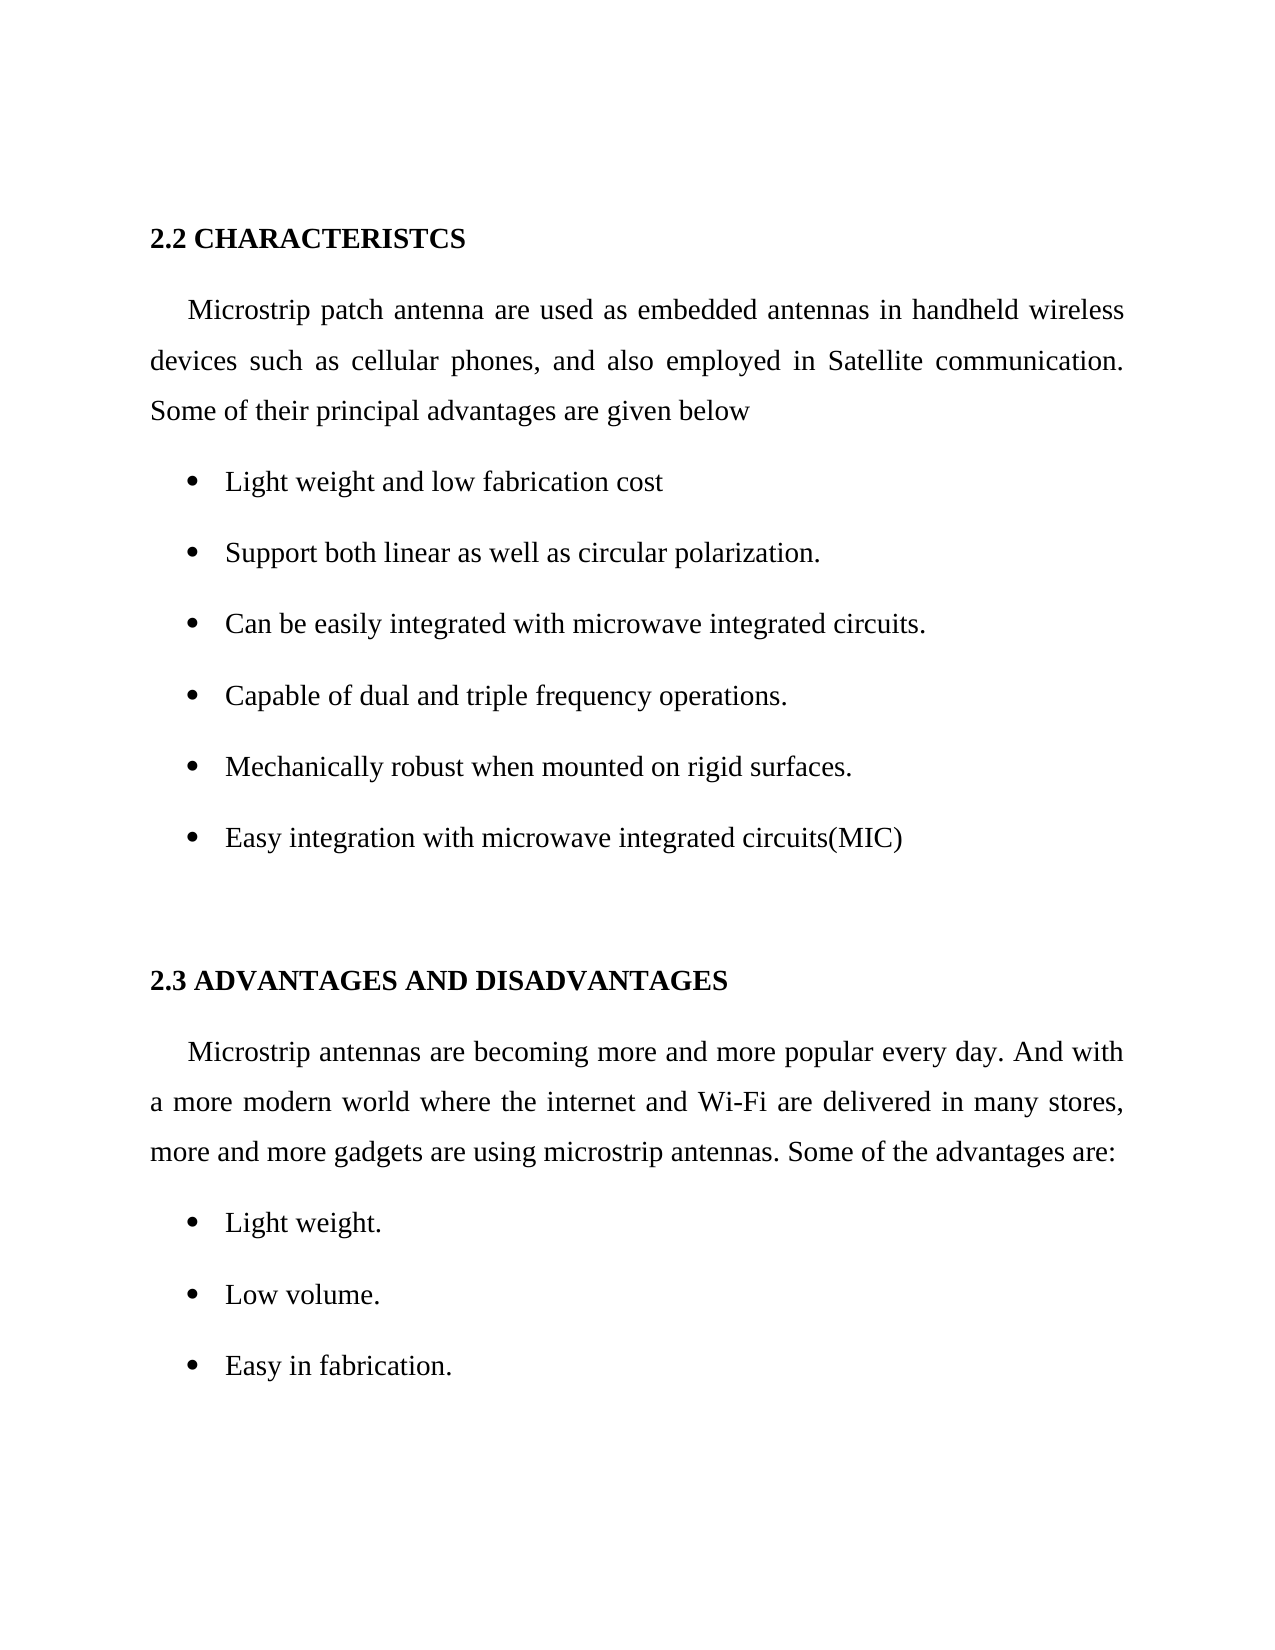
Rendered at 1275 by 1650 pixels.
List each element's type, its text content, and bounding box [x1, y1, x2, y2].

text Microstrip patch antenna are used as embedded antennas in handheld wireless devices such as cellular phones, and also employed in Satellite communication. Some of their principal advantages are given below [150, 292, 1125, 426]
list Light weight and low fabrication cost [187, 464, 1125, 498]
list Easy integration with microwave integrated circuits(MIC) [187, 820, 1125, 854]
list Light weight. [187, 1206, 1125, 1239]
list Can be easily integrated with microwave integrated circuits. [187, 607, 1125, 640]
text 2.2 CHARACTERISTCS [150, 221, 1125, 255]
list Easy in fabrication. [187, 1348, 1125, 1382]
text 2.3 ADVANTAGES AND DISADVANTAGES [150, 963, 1125, 996]
list Support both linear as well as circular polarization. [187, 535, 1125, 569]
list Mechanically robust when mounted on rigid surfaces. [187, 749, 1125, 783]
list Capable of dual and triple frequency operations. [187, 678, 1125, 711]
text Microstrip antennas are becoming more and more popular every day. And with a more modern world where the internet and Wi-Fi are delivered in many stores, more and more gadgets are using microstrip antennas. Some of the advantages are: [150, 1034, 1125, 1168]
list Low volume. [187, 1277, 1125, 1311]
